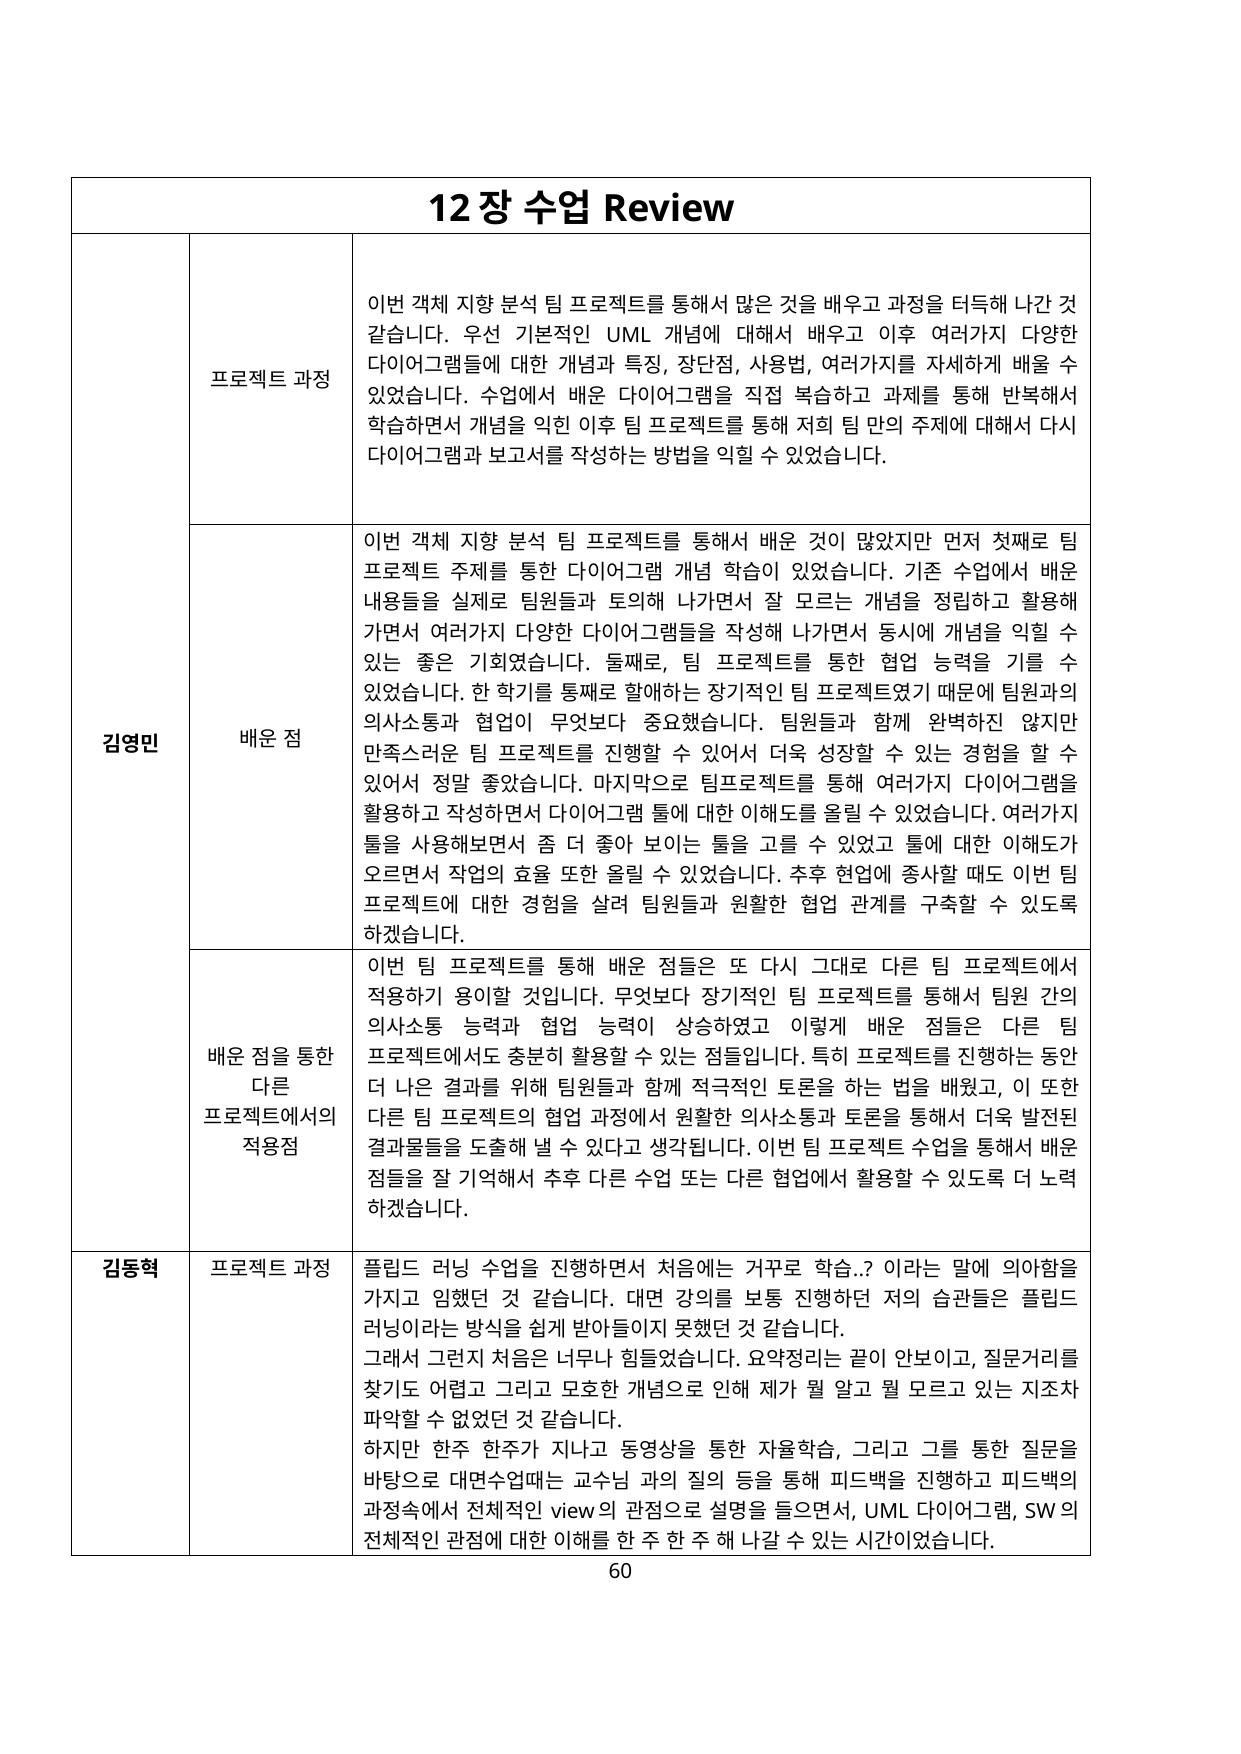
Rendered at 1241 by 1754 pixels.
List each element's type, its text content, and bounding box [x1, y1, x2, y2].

table_cell 이번 팀 프로젝트를 통해 배운 점들은 또 다시 그대로 다른 팀 프로젝트에서 적용하기 용이할 것입니다. 무엇보다 장기적인 팀 프로젝트를 통해서 팀원 간의 의사소통 능력과 협업 능력이 상승하였고 이렇게 배운 점들은 다른 팀 프로젝트에서도 충분히 활용할 수 있는 점들입니다. 특히 프로젝트를 진행하는 동안 더 나은 결과를 위해 팀원들과 함께 적극적인 토론을 하는 법을 배웠고, 이 또한 다른 팀 프로젝트의 협업 과정에서 원활한 의사소통과 토론을 통해서 더욱 발전된 결과물들을 도출해 낼 수 있다고 생각됩니다. 이번 팀 프로젝트 수업을 통해서 배운 점들을 잘 기억해서 추후 다른 수업 또는 다른 협업에서 활용할 수 있도록 더 노력 하겠습니다. [353, 950, 1090, 1251]
table_header 12장 수업 Review [72, 178, 1090, 233]
table_cell 김영민 [72, 234, 189, 1251]
table_cell 플립드 러닝 수업을 진행하면서 처음에는 거꾸로 학습..? 이라는 말에 의아함을 가지고 임했던 것 같습니다. 대면 강의를 보통 진행하던 저의 습관들은 플립드 러닝이라는 방식을 쉽게 받아들이지 못했던 것 같습니다. 그래서 그런지 처음은 너무나 힘들었습니다. 요약정리는 끝이 안보이고, 질문거리를 찾기도 어렵고 그리고 모호한 개념으로 인해 제가 뭘 알고 뭘 모르고 있는 지조차 파악할 수 없었던 것 같습니다. 하지만 한주 한주가 지나고 동영상을 통한 자율학습, 그리고 그를 통한 질문을 바탕으로 대면수업때는 교수님 과의 질의 등을 통해 피드백을 진행하고 피드백의 과정속에서 전체적인 view의 관점으로 설명을 들으면서, UML 다이어그램, SW의 전체적인 관점에 대한 이해를 한 주 한 주 해 나갈 수 있는 시간이었습니다. [353, 1252, 1090, 1555]
table_cell 김동혁 [72, 1252, 189, 1555]
table_cell 이번 객체 지향 분석 팀 프로젝트를 통해서 많은 것을 배우고 과정을 터득해 나간 것 같습니다. 우선 기본적인 UML 개념에 대해서 배우고 이후 여러가지 다양한 다이어그램들에 대한 개념과 특징, 장단점, 사용법, 여러가지를 자세하게 배울 수 있었습니다. 수업에서 배운 다이어그램을 직접 복습하고 과제를 통해 반복해서 학습하면서 개념을 익힌 이후 팀 프로젝트를 통해 저희 팀 만의 주제에 대해서 다시 다이어그램과 보고서를 작성하는 방법을 익힐 수 있었습니다. [353, 234, 1090, 524]
table_cell 배운 점을 통한 다른 프로젝트에서의 적용점 [190, 950, 352, 1251]
table_cell 배운 점 [190, 525, 352, 949]
table_cell 이번 객체 지향 분석 팀 프로젝트를 통해서 배운 것이 많았지만 먼저 첫째로 팀 프로젝트 주제를 통한 다이어그램 개념 학습이 있었습니다. 기존 수업에서 배운 내용들을 실제로 팀원들과 토의해 나가면서 잘 모르는 개념을 정립하고 활용해 가면서 여러가지 다양한 다이어그램들을 작성해 나가면서 동시에 개념을 익힐 수 있는 좋은 기회였습니다. 둘째로, 팀 프로젝트를 통한 협업 능력을 기를 수 있었습니다. 한 학기를 통째로 할애하는 장기적인 팀 프로젝트였기 때문에 팀원과의 의사소통과 협업이 무엇보다 중요했습니다. 팀원들과 함께 완벽하진 않지만 만족스러운 팀 프로젝트를 진행할 수 있어서 더욱 성장할 수 있는 경험을 할 수 있어서 정말 좋았습니다. 마지막으로 팀프로젝트를 통해 여러가지 다이어그램을 활용하고 작성하면서 다이어그램 툴에 대한 이해도를 올릴 수 있었습니다. 여러가지 툴을 사용해보면서 좀 더 좋아 보이는 툴을 고를 수 있었고 툴에 대한 이해도가 오르면서 작업의 효율 또한 올릴 수 있었습니다. 추후 현업에 종사할 때도 이번 팀 프로젝트에 대한 경험을 살려 팀원들과 원활한 협업 관계를 구축할 수 있도록 하겠습니다. [353, 525, 1090, 949]
table_cell 프로젝트 과정 [190, 234, 352, 524]
table_cell 프로젝트 과정 [190, 1252, 352, 1555]
